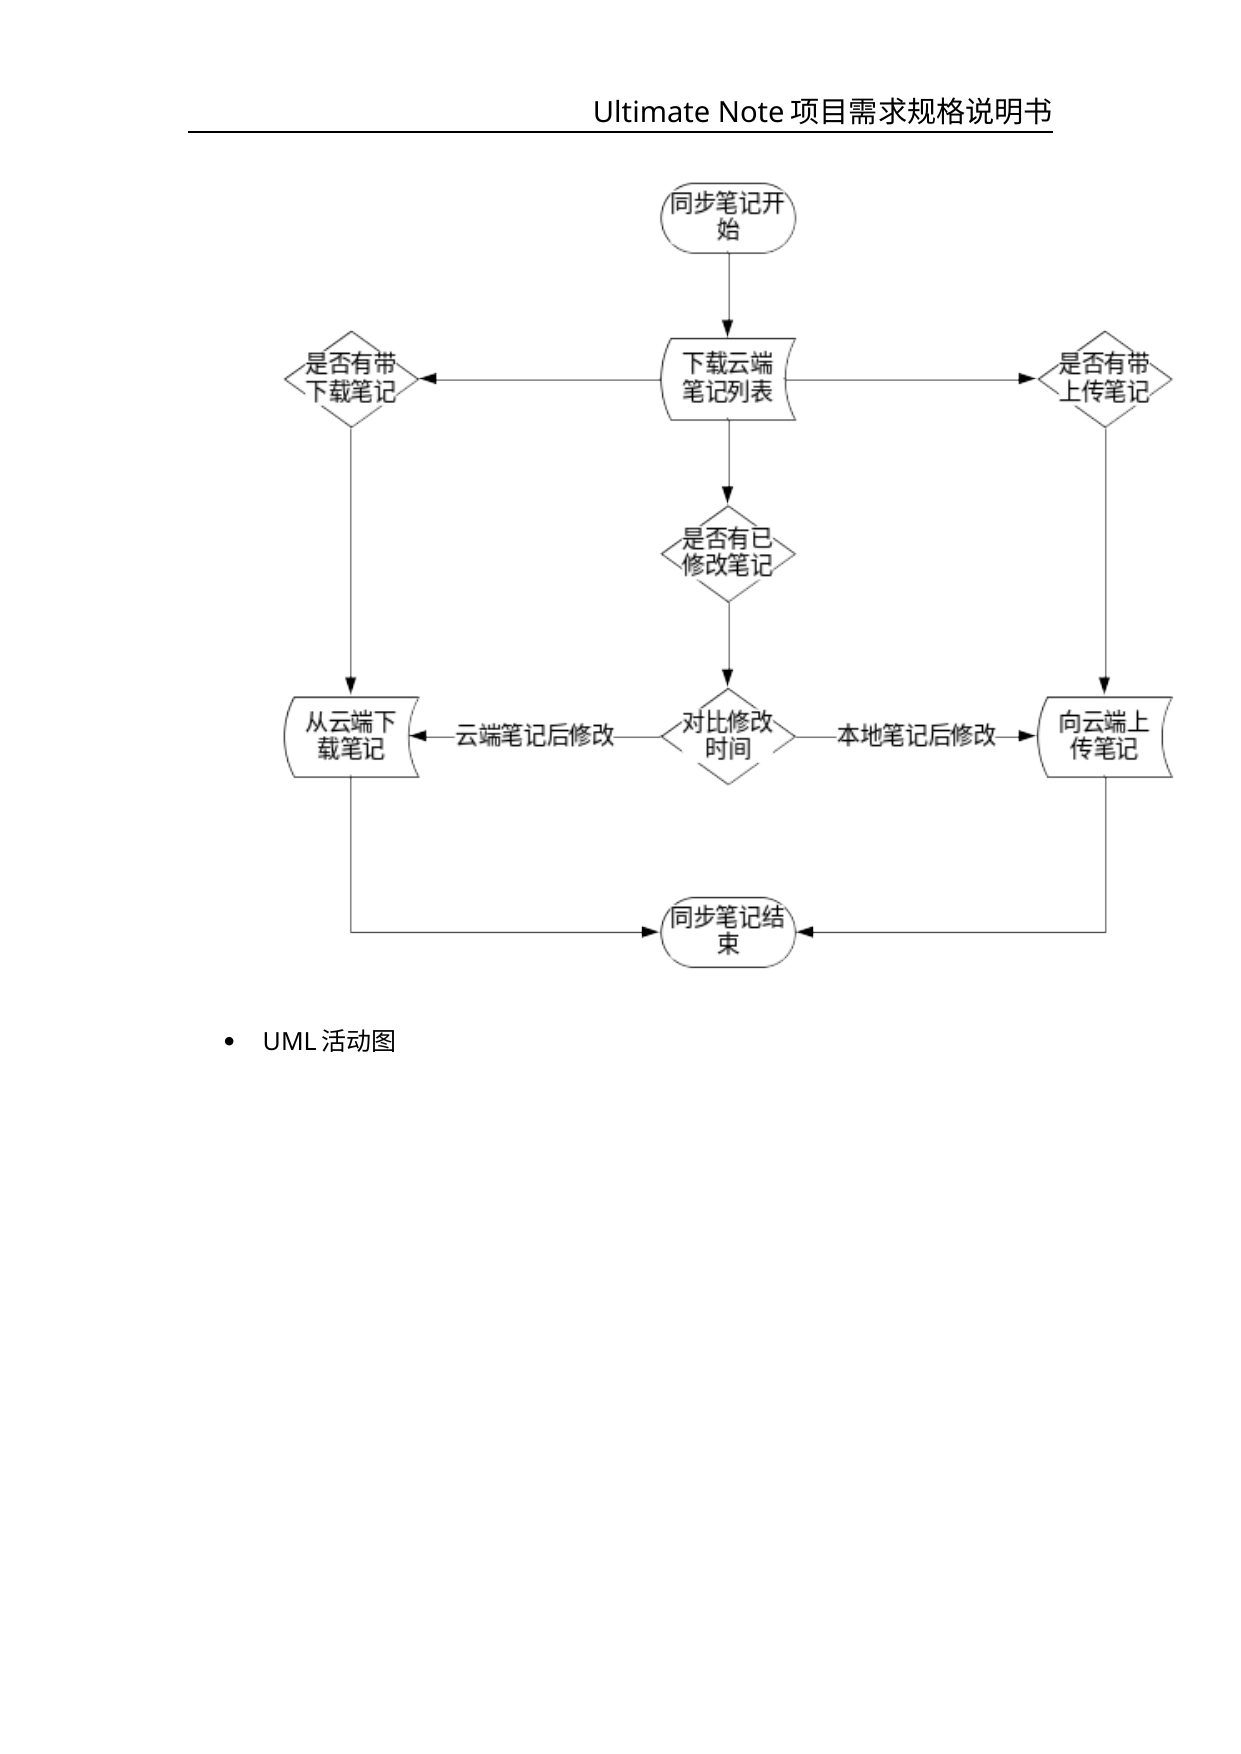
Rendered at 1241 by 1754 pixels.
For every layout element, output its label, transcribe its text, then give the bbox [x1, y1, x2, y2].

list UML活动图 [225, 1007, 1053, 1072]
